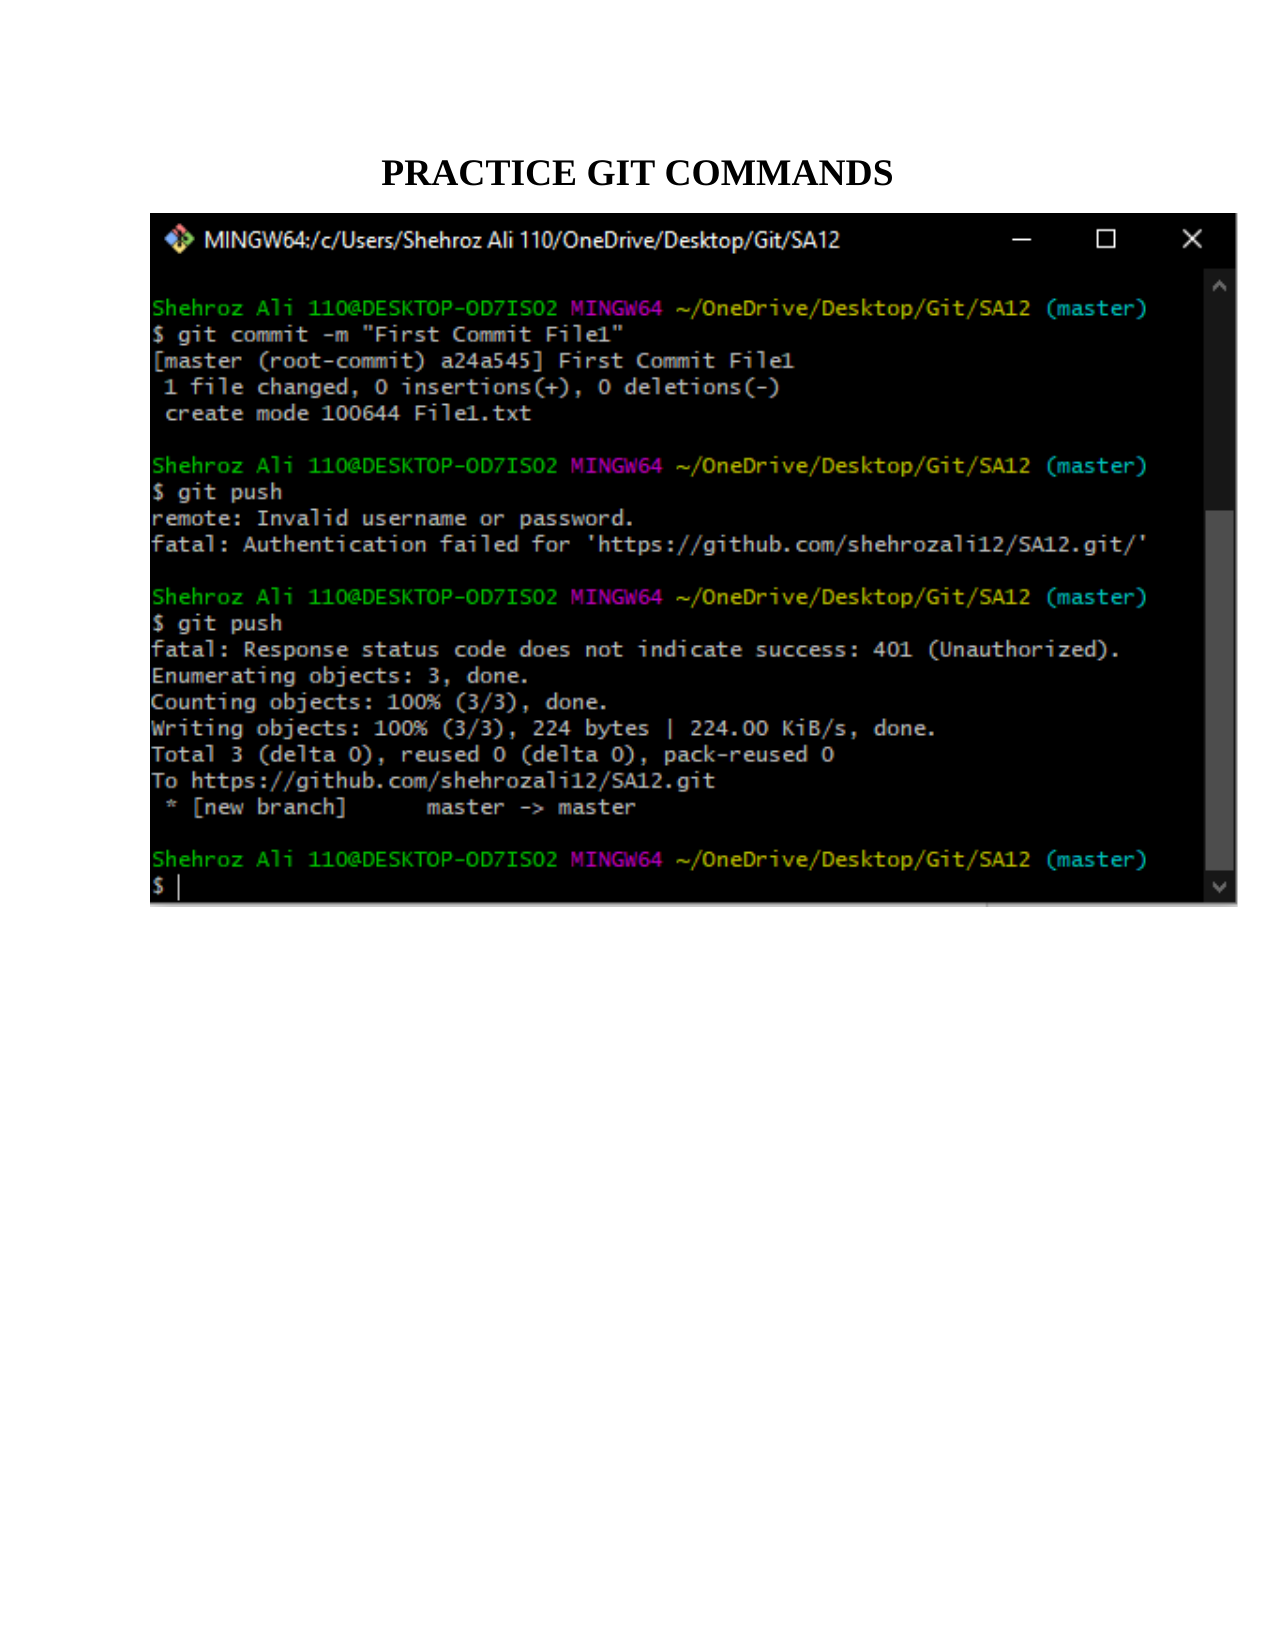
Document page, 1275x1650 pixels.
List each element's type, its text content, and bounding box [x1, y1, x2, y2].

picture [150, 213, 1238, 907]
text PRACTICE GIT COMMANDS [150, 150, 1125, 193]
